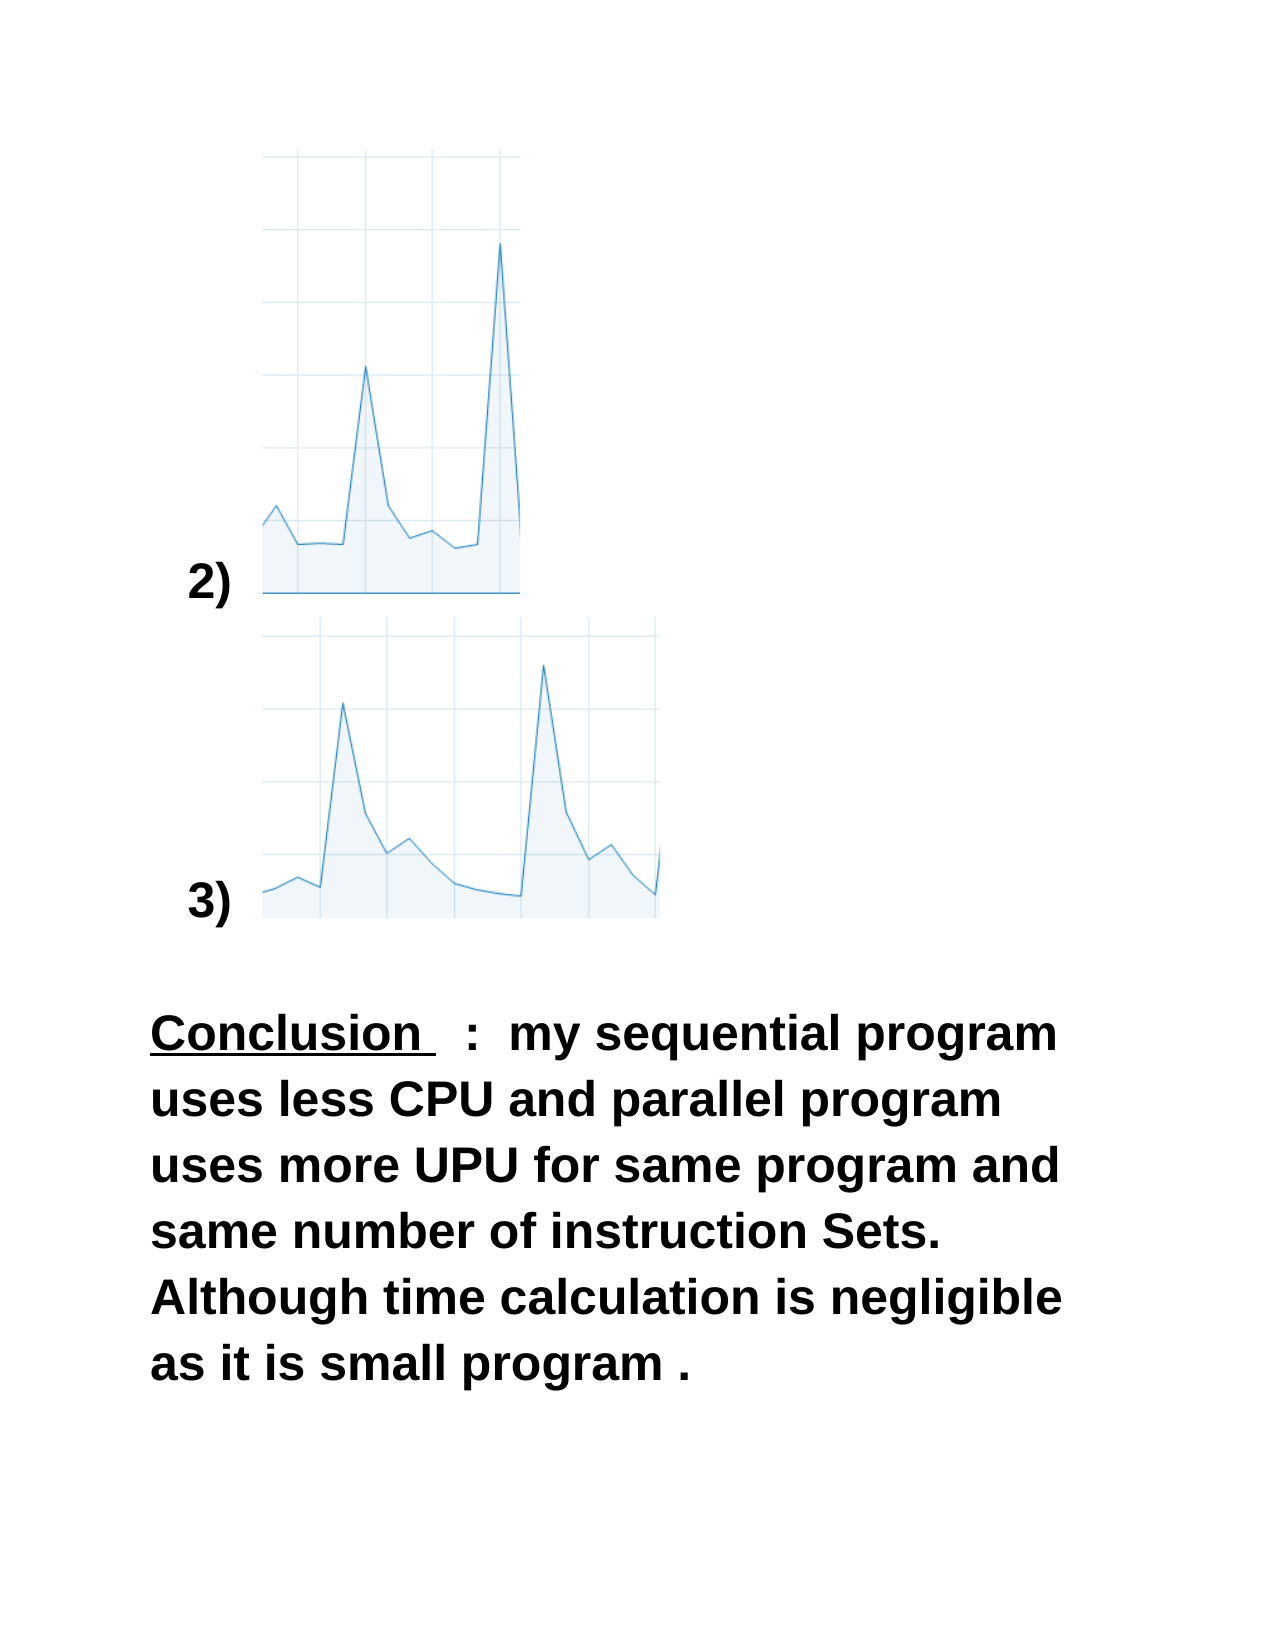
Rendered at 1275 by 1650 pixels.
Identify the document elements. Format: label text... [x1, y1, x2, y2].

text Conclusion : my sequential program uses less CPU and parallel program uses more UPU for same program and same number of instruction Sets. [150, 1003, 1125, 1258]
text Although time calculation is negligible as it is small program . [150, 1267, 1125, 1391]
picture [262, 150, 520, 599]
picture [262, 617, 661, 918]
